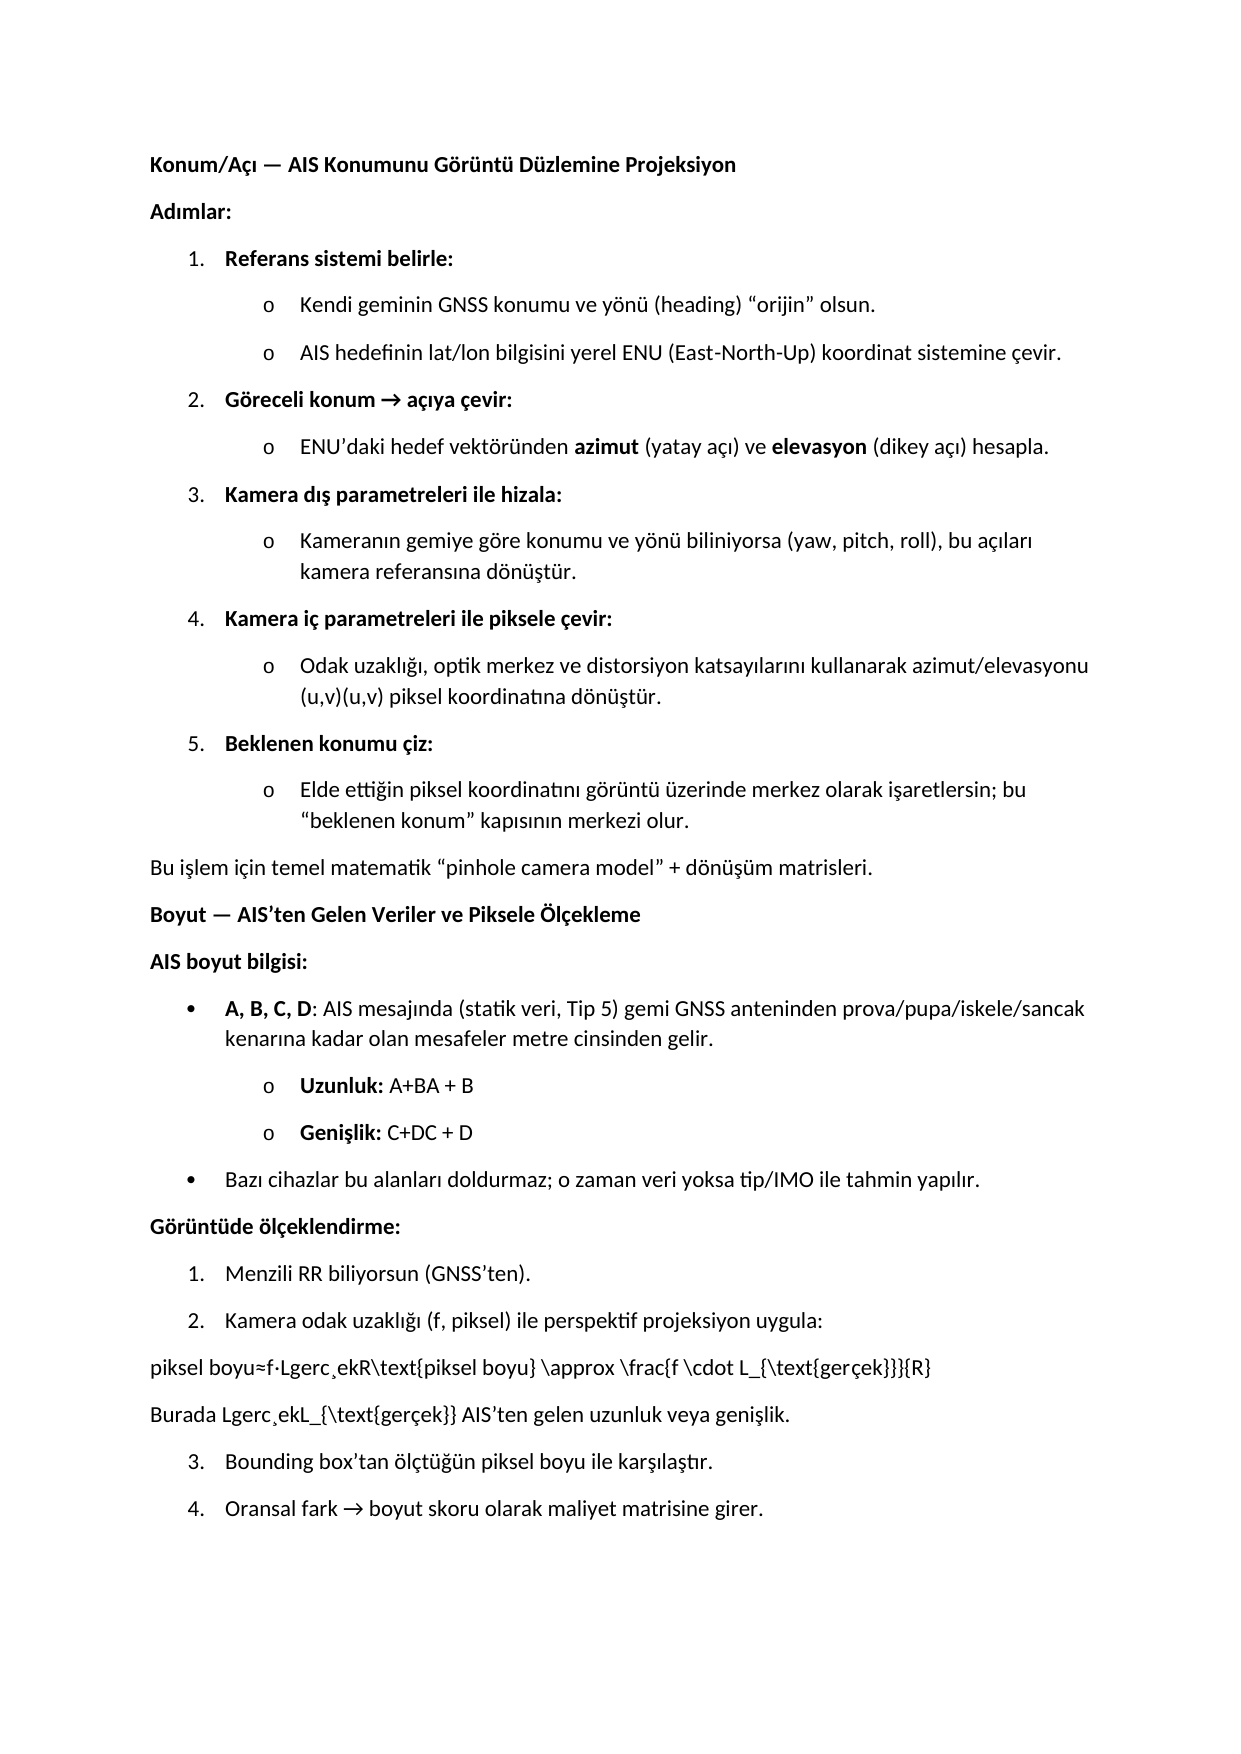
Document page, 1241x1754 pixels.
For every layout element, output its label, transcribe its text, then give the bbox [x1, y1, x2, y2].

list Kamera iç parametreleri ile piksele çevir: [187, 604, 1090, 632]
list Referans sistemi belirle: [187, 244, 1090, 272]
list Beklenen konumu çiz: [187, 729, 1090, 757]
list AIS hedefinin lat/lon bilgisini yerel ENU (East-North-Up) koordinat sistemine çevir. [262, 338, 1090, 367]
list Göreceli konum → açıya çevir: [187, 385, 1090, 413]
text Konum/Açı — AIS Konumunu Görüntü Düzlemine Projeksiyon [150, 150, 1090, 178]
list Kameranın gemiye göre konumu ve yönü biliniyorsa (yaw, pitch, roll), bu açıları kamera referansına dönüştür. [262, 527, 1090, 585]
list Bazı cihazlar bu alanları doldurmaz; o zaman veri yoksa tip/IMO ile tahmin yapılır. [187, 1166, 1090, 1194]
text Boyut — AIS’ten Gelen Veriler ve Piksele Ölçekleme [150, 900, 1090, 928]
list Bounding box’tan ölçtüğün piksel boyu ile karşılaştır. [187, 1447, 1090, 1475]
list Odak uzaklığı, optik merkez ve distorsiyon katsayılarını kullanarak azimut/elevasyonu (u,v)(u,v) piksel koordinatına dönüştür. [262, 651, 1090, 710]
list Kamera odak uzaklığı (f, piksel) ile perspektif projeksiyon uygula: [187, 1306, 1090, 1334]
list Oransal fark → boyut skoru olarak maliyet matrisine girer. [187, 1494, 1090, 1522]
text Adımlar: [150, 197, 1090, 225]
list A, B, C, D: AIS mesajında (statik veri, Tip 5) gemi GNSS anteninden prova/pupa/iskele/sancak kenarına kadar olan mesafeler metre cinsinden gelir. [187, 994, 1090, 1052]
list Genişlik: C+DC + D [262, 1118, 1090, 1147]
text piksel boyu≈f⋅Lgerc¸ekR\text{piksel boyu} \approx \frac{f \cdot L_{\text{gerçek}}}{R} [150, 1353, 1090, 1382]
list Uzunluk: A+BA + B [262, 1071, 1090, 1099]
list Kendi geminin GNSS konumu ve yönü (heading) “orijin” olsun. [262, 291, 1090, 319]
list Menzili RR biliyorsun (GNSS’ten). [187, 1259, 1090, 1287]
text Bu işlem için temel matematik “pinhole camera model” + dönüşüm matrisleri. [150, 853, 1090, 881]
text AIS boyut bilgisi: [150, 947, 1090, 975]
list Elde ettiğin piksel koordinatını görüntü üzerinde merkez olarak işaretlersin; bu “beklenen konum” kapısının merkezi olur. [262, 776, 1090, 834]
text Burada Lgerc¸ekL_{\text{gerçek}} AIS’ten gelen uzunluk veya genişlik. [150, 1400, 1090, 1428]
text Görüntüde ölçeklendirme: [150, 1212, 1090, 1241]
list ENU’daki hedef vektöründen azimut (yatay açı) ve elevasyon (dikey açı) hesapla. [262, 432, 1090, 461]
list Kamera dış parametreleri ile hizala: [187, 480, 1090, 508]
